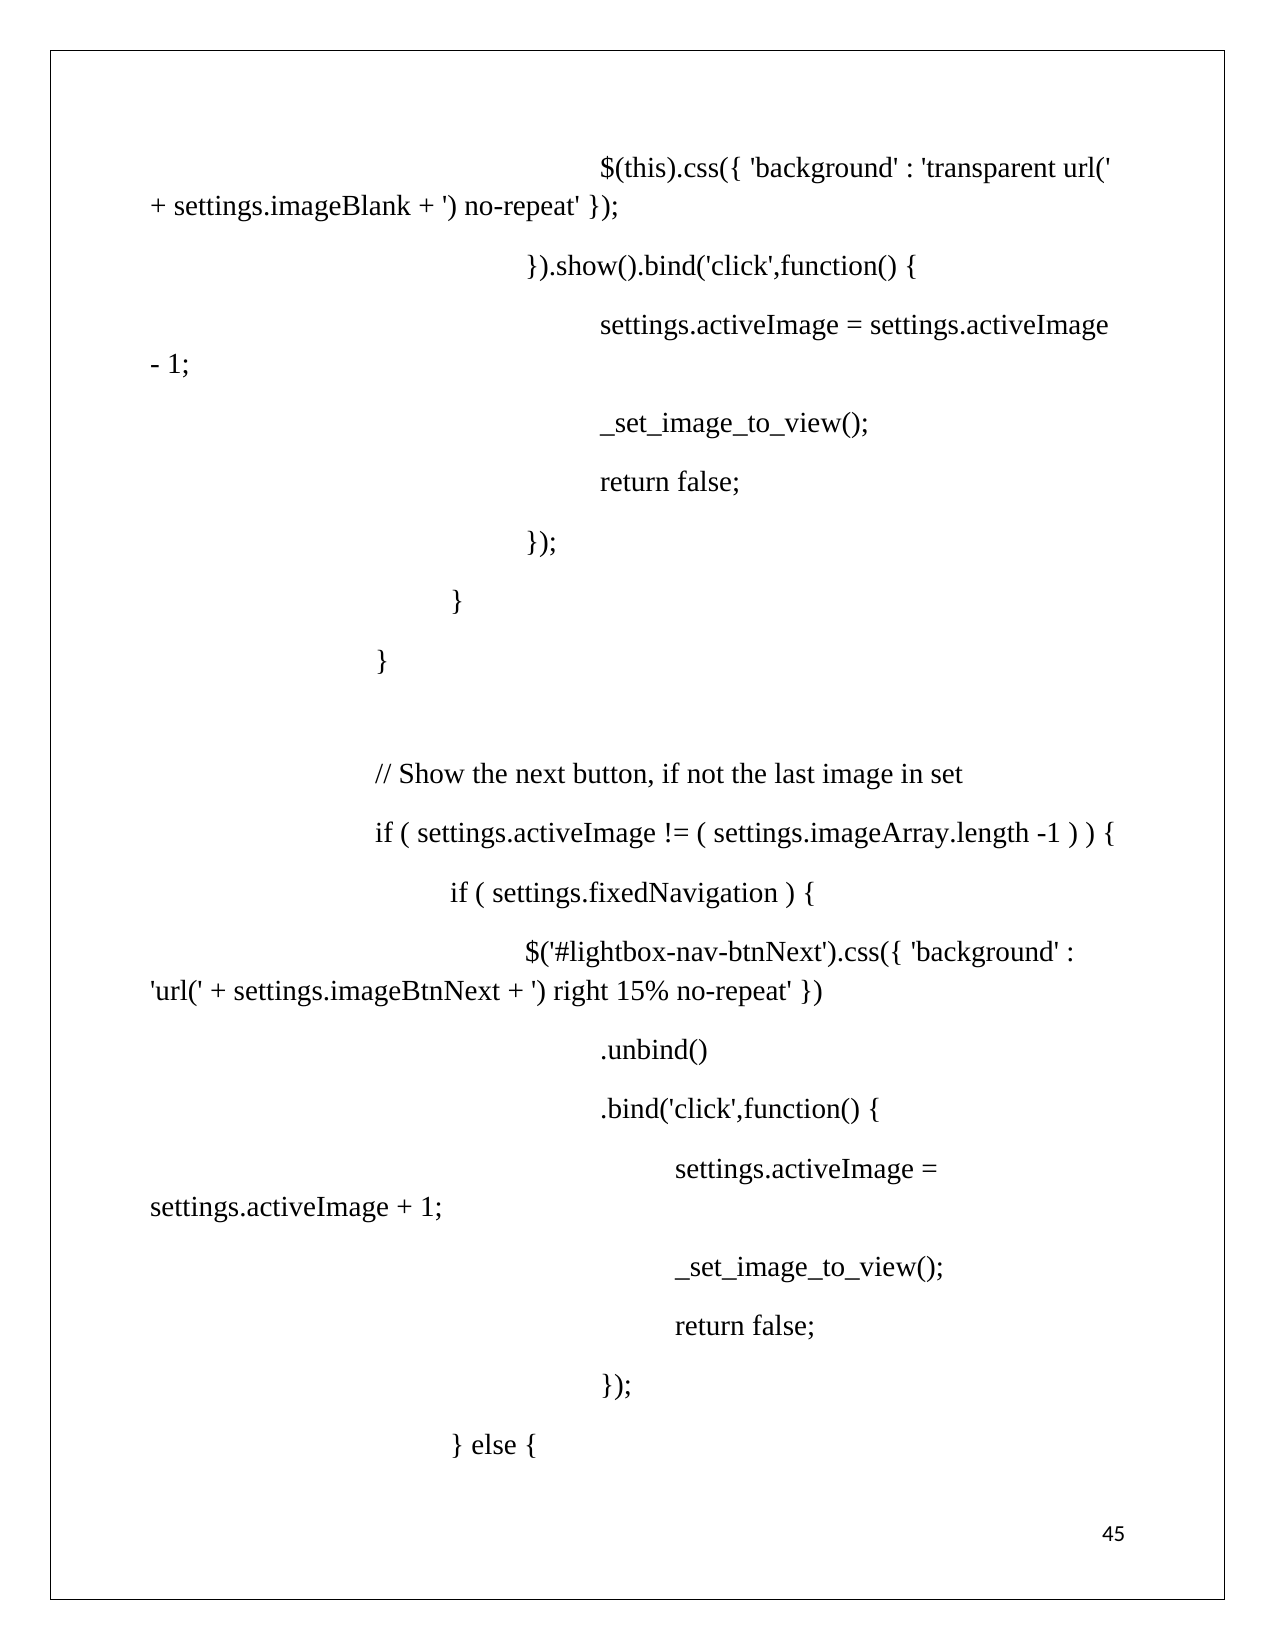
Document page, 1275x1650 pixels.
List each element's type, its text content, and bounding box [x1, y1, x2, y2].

text }); [150, 524, 1125, 557]
text } [150, 643, 1125, 676]
text _set_image_to_view(); [150, 1249, 1125, 1282]
text } else { [150, 1427, 1125, 1460]
text .unbind() [150, 1032, 1125, 1066]
text return false; [150, 1308, 1125, 1342]
text settings.activeImage = settings.activeImage - 1; [150, 307, 1125, 379]
text $('#lightbox-nav-btnNext').css({ 'background' : 'url(' + settings.imageBtnNext + ') right 15% no-repeat' }) [150, 934, 1125, 1006]
text .bind('click',function() { [150, 1091, 1125, 1125]
text _set_image_to_view(); [150, 405, 1125, 439]
text if ( settings.fixedNavigation ) { [150, 875, 1125, 908]
text if ( settings.activeImage != ( settings.imageArray.length -1 ) ) { [150, 815, 1125, 849]
text }); [150, 1367, 1125, 1401]
text }).show().bind('click',function() { [150, 248, 1125, 281]
text $(this).css({ 'background' : 'transparent url(' + settings.imageBlank + ') no-repeat' }); [150, 150, 1125, 222]
text // Show the next button, if not the last image in set [150, 756, 1125, 789]
text } [150, 583, 1125, 617]
text return false; [150, 464, 1125, 498]
text settings.activeImage = settings.activeImage + 1; [150, 1151, 1125, 1223]
